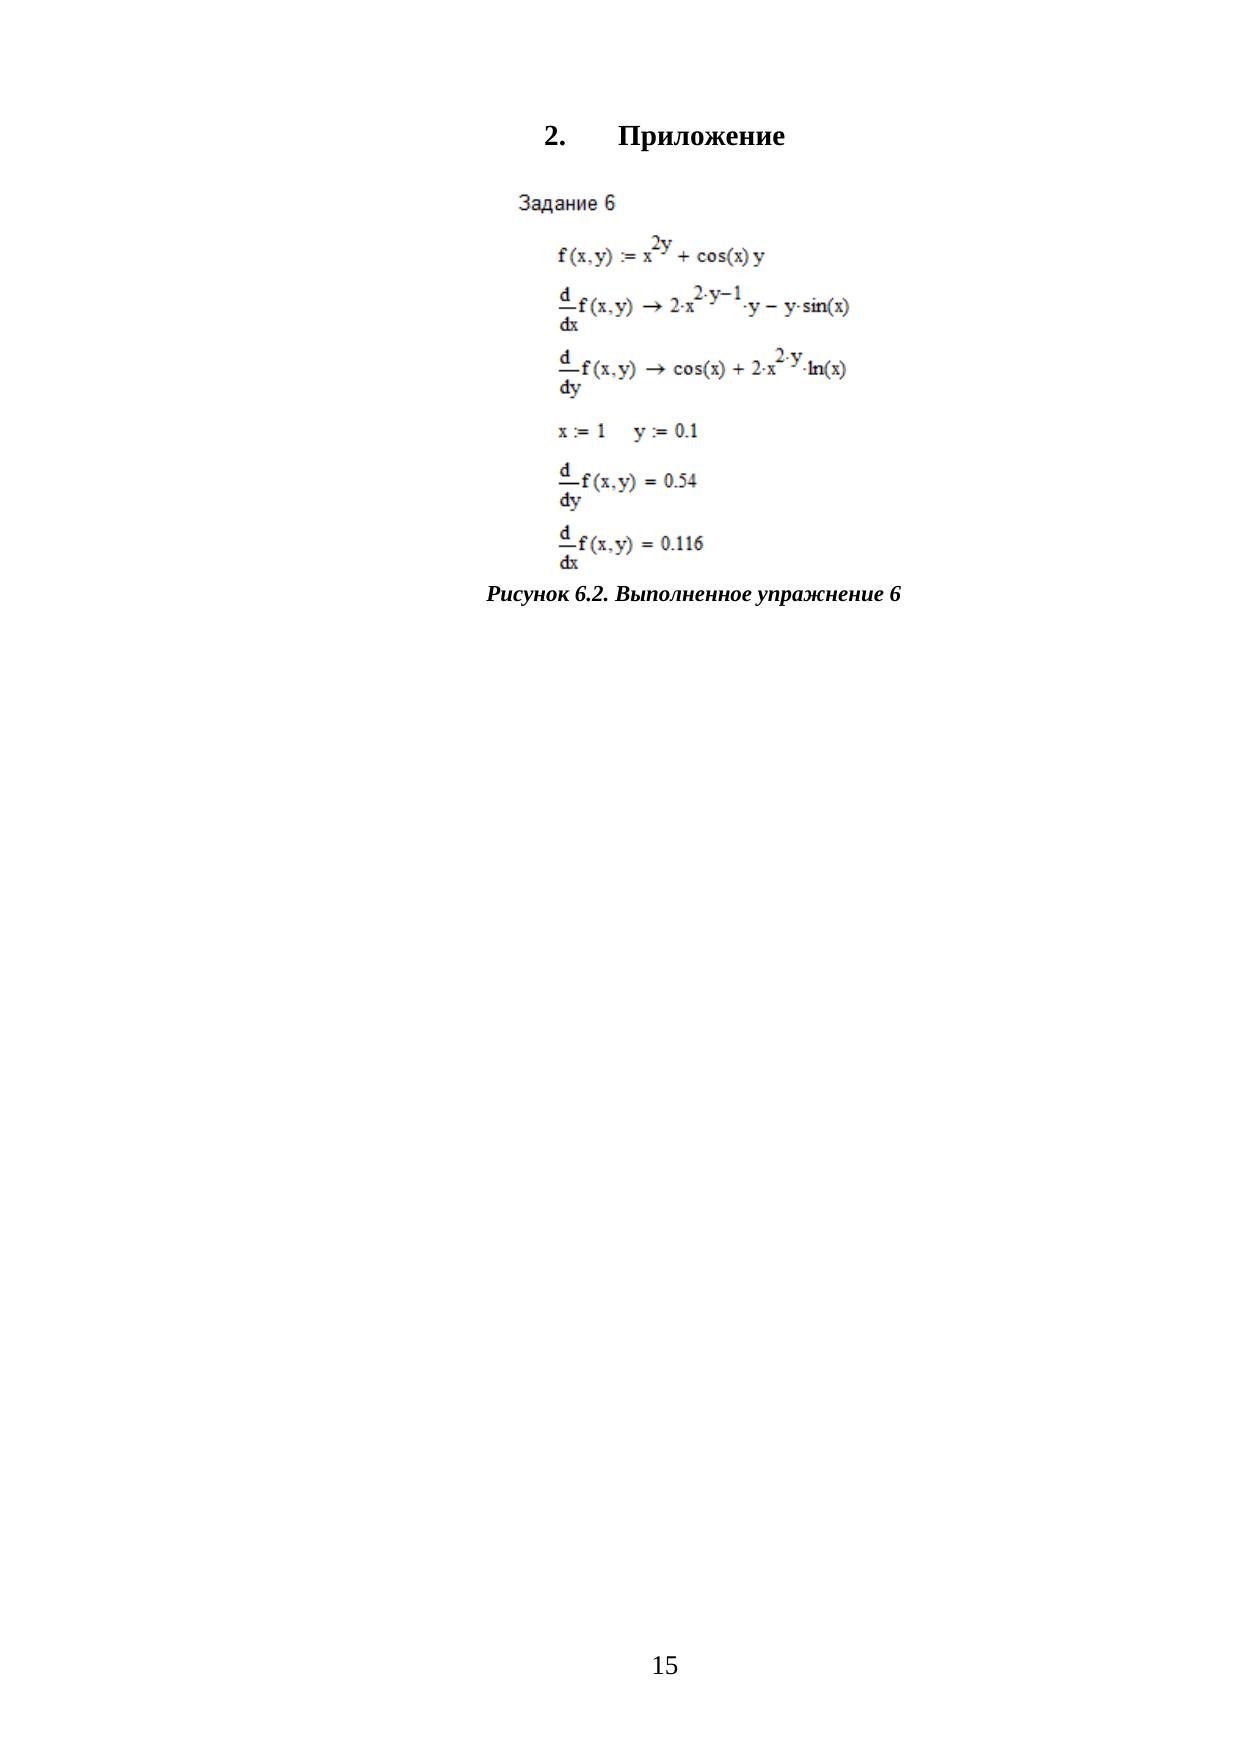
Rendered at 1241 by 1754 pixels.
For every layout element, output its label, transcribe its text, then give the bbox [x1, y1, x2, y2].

picture [509, 187, 864, 577]
subtitle Приложение [177, 118, 1152, 152]
